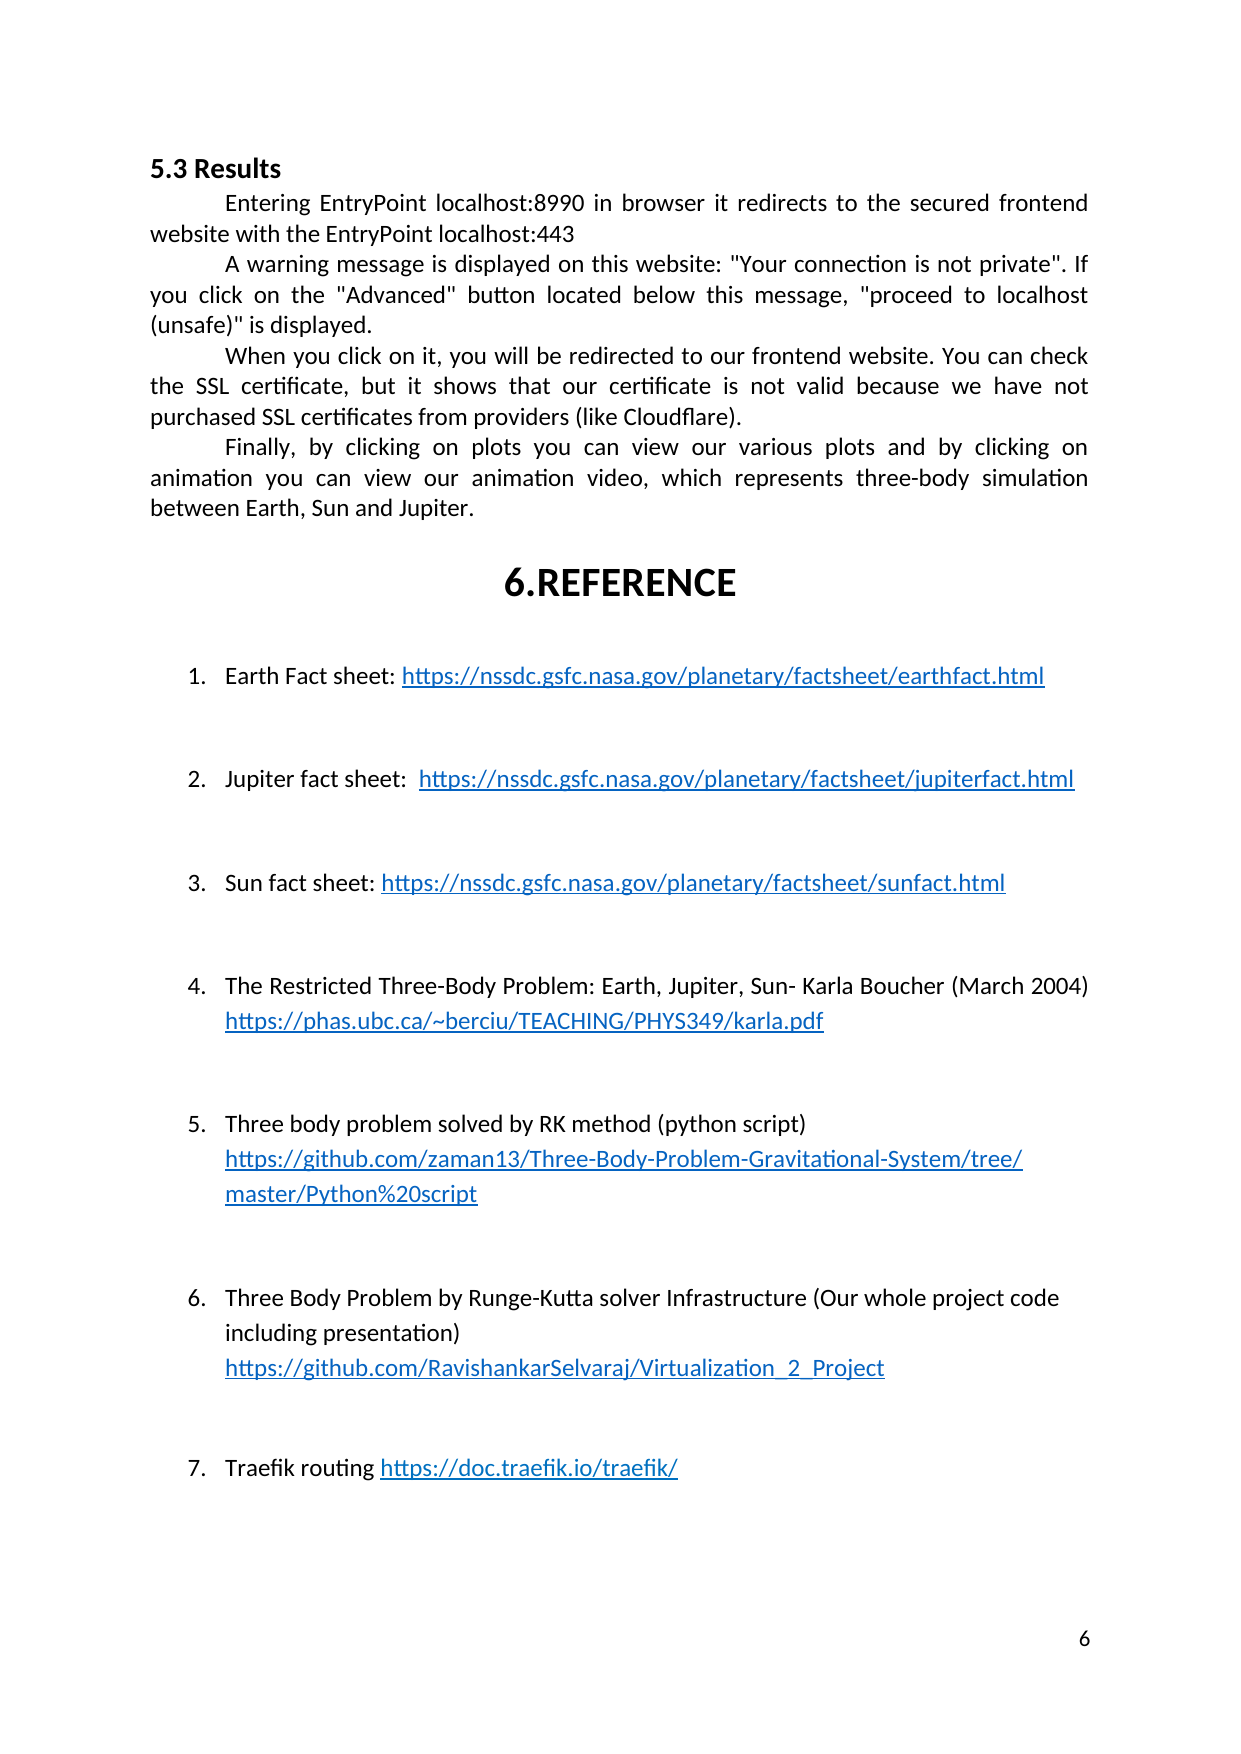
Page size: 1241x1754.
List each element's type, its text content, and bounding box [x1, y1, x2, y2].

list Three Body Problem by Runge-Kutta solver Infrastructure (Our whole project code including presentation) https://github.com/RavishankarSelvaraj/Virtualization_2_Project [187, 1282, 1090, 1382]
text When you click on it, you will be redirected to our frontend website. You can check the SSL certificate, but it shows that our certificate is not valid because we have not purchased SSL certificates from providers (like Cloudflare). [150, 340, 1090, 432]
list Earth Fact sheet: https://nssdc.gsfc.nasa.gov/planetary/factsheet/earthfact.html [187, 660, 1090, 691]
list Jupiter fact sheet: https://nssdc.gsfc.nasa.gov/planetary/factsheet/jupiterfact.html [187, 763, 1090, 794]
subtitle 5.3 Results [150, 150, 1090, 186]
subtitle 6.Reference [150, 556, 1090, 607]
list Sun fact sheet: https://nssdc.gsfc.nasa.gov/planetary/factsheet/sunfact.html [187, 867, 1090, 897]
list Three body problem solved by RK method (python script) https://github.com/zaman13/Three-Body-Problem-Gravitational-System/tree/master/Python%20script [187, 1108, 1090, 1209]
text Finally, by clicking on plots you can view our various plots and by clicking on animation you can view our animation video, which represents three-body simulation between Earth, Sun and Jupiter. [150, 432, 1090, 523]
list The Restricted Three-Body Problem: Earth, Jupiter, Sun- Karla Boucher (March 2004) https://phas.ubc.ca/~berciu/TEACHING/PHYS349/karla.pdf [187, 970, 1090, 1036]
list Traefik routing https://doc.traefik.io/traefik/ [187, 1452, 1090, 1482]
text Entering EntryPoint localhost:8990 in browser it redirects to the secured frontend website with the EntryPoint localhost:443 [150, 187, 1090, 248]
text A warning message is displayed on this website: "Your connection is not private". If you click on the "Advanced" button located below this message, "proceed to localhost (unsafe)" is displayed. [150, 248, 1090, 340]
